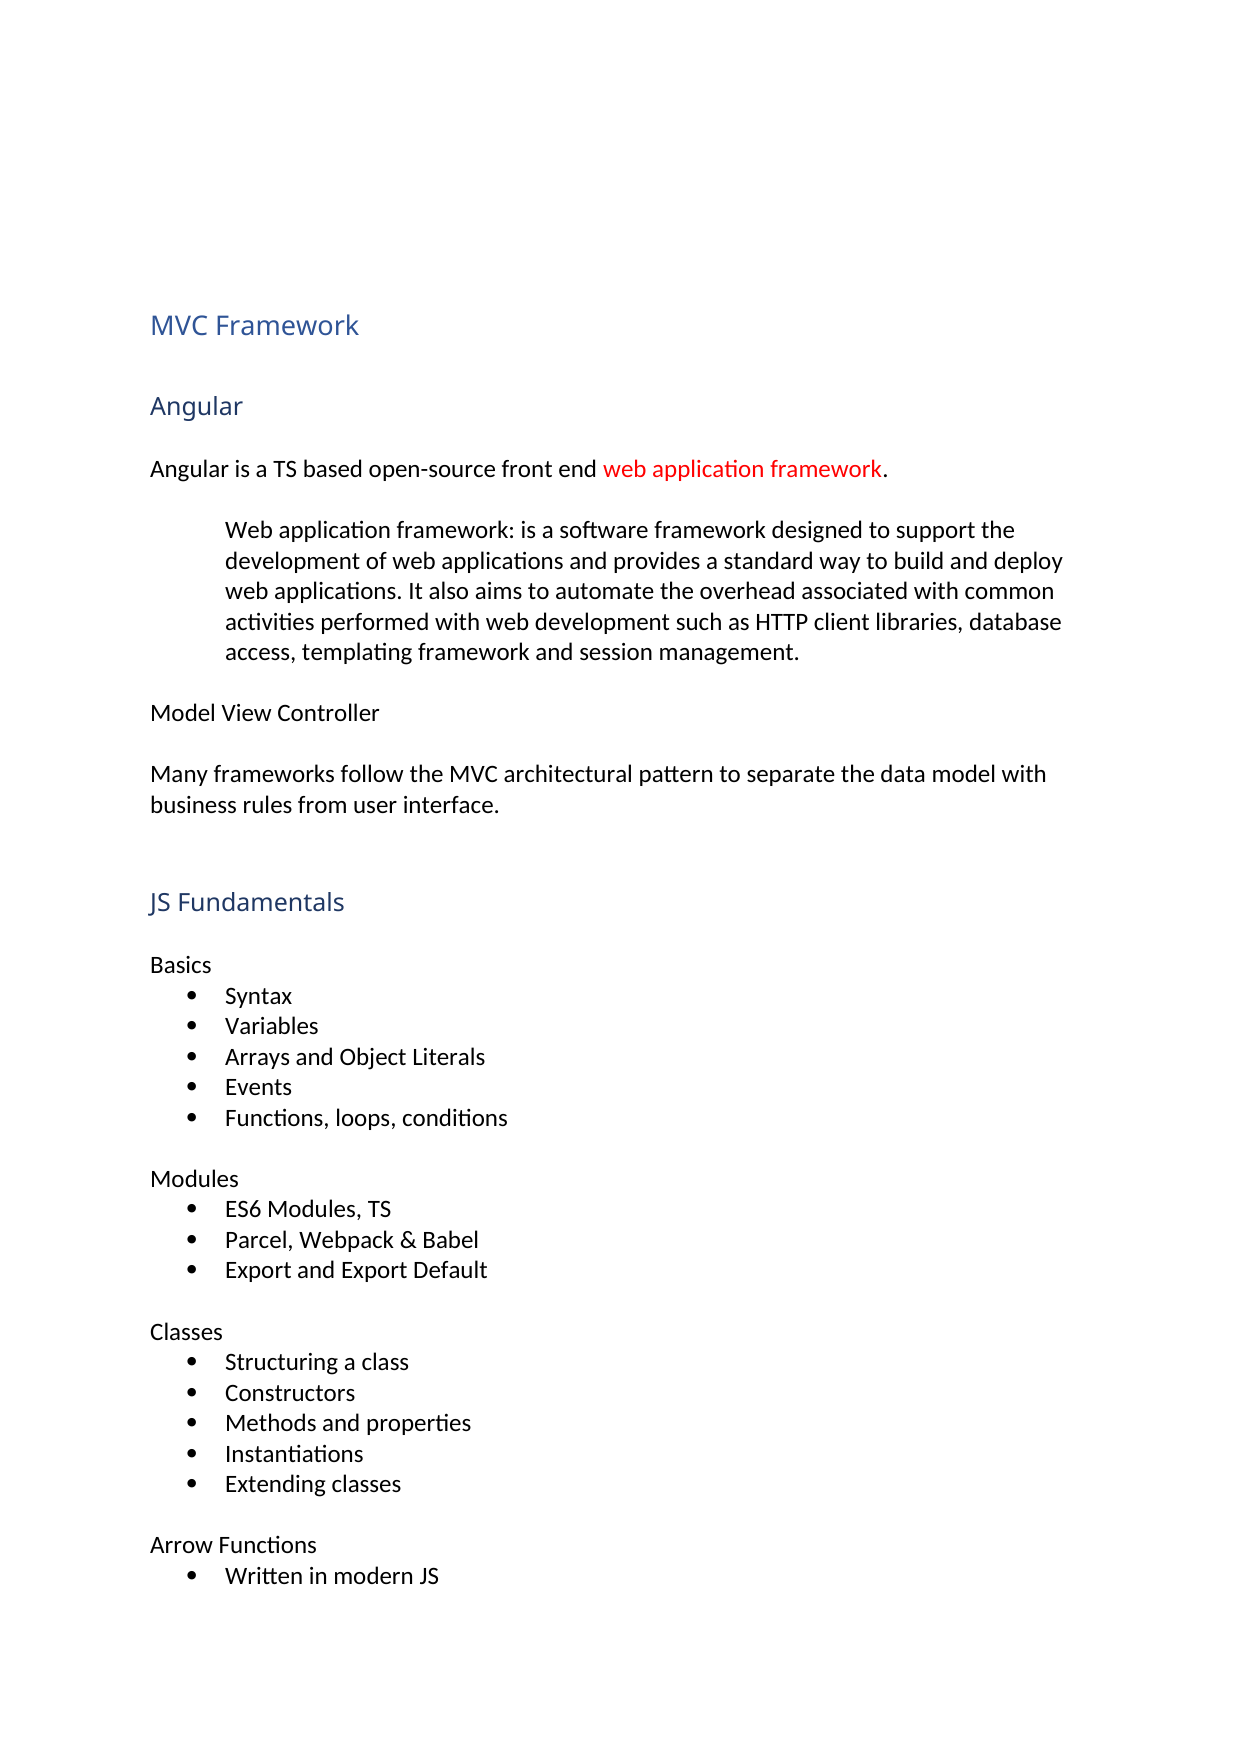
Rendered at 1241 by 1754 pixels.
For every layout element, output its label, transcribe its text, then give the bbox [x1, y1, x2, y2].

list Instantiations [187, 1438, 1090, 1468]
list ES6 Modules, TS [187, 1194, 1090, 1224]
list Written in modern JS [187, 1560, 1090, 1590]
subtitle Angular [150, 389, 1090, 423]
list Export and Export Default [187, 1255, 1090, 1285]
text Model View Controller [150, 698, 1090, 728]
text Web application framework: is a software framework designed to support the development of web applications and provides a standard way to build and deploy web applications. It also aims to automate the overhead associated with common activities performed with web development such as HTTP client libraries, database access, templating framework and session management. [225, 514, 1090, 667]
list Methods and properties [187, 1407, 1090, 1438]
list Structuring a class [187, 1346, 1090, 1377]
text Many frameworks follow the MVC architectural pattern to separate the data model with business rules from user interface. [150, 759, 1090, 820]
list Constructors [187, 1377, 1090, 1407]
text Modules [150, 1163, 1090, 1194]
list Arrays and Object Literals [187, 1041, 1090, 1072]
list Variables [187, 1011, 1090, 1041]
list Parcel, Webpack & Babel [187, 1224, 1090, 1255]
text Basics [150, 949, 1090, 980]
list Events [187, 1072, 1090, 1102]
subtitle MVC Framework [150, 307, 1090, 344]
subtitle JS Fundamentals [150, 885, 1090, 919]
text Angular is a TS based open-source front end web application framework. [150, 453, 1090, 484]
text Classes [150, 1316, 1090, 1346]
list Extending classes [187, 1468, 1090, 1499]
text Arrow Functions [150, 1529, 1090, 1560]
list Syntax [187, 980, 1090, 1011]
list Functions, loops, conditions [187, 1102, 1090, 1133]
